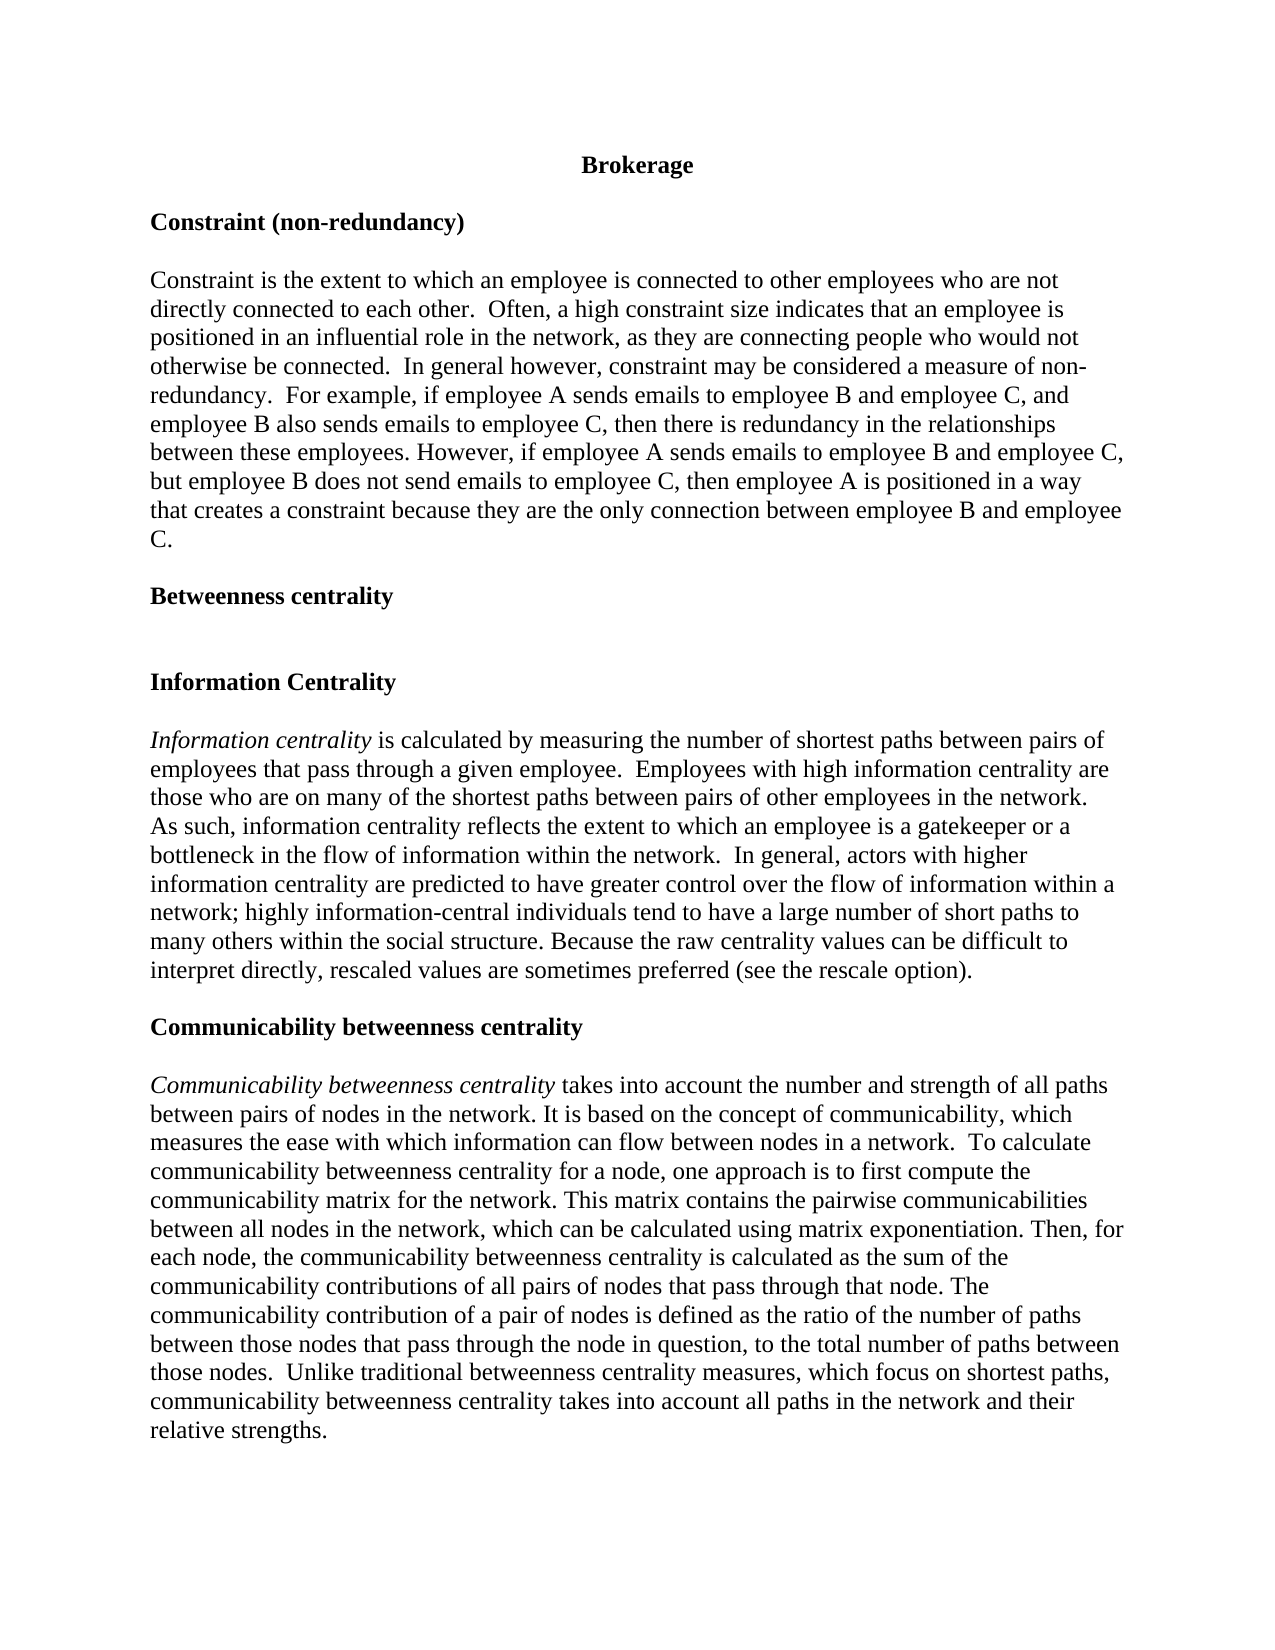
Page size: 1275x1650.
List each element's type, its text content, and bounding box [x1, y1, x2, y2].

text Information Centrality [150, 667, 1125, 696]
text Brokerage [150, 150, 1125, 179]
text Communicability betweenness centrality takes into account the number and strength of all paths between pairs of nodes in the network. It is based on the concept of communicability, which measures the ease with which information can flow between nodes in a network. To calculate communicability betweenness centrality for a node, one approach is to first compute the communicability matrix for the network. This matrix contains the pairwise communicabilities between all nodes in the network, which can be calculated using matrix exponentiation. Then, for each node, the communicability betweenness centrality is calculated as the sum of the communicability contributions of all pairs of nodes that pass through that node. The communicability contribution of a pair of nodes is defined as the ratio of the number of paths between those nodes that pass through the node in question, to the total number of paths between those nodes. Unlike traditional betweenness centrality measures, which focus on shortest paths, communicability betweenness centrality takes into account all paths in the network and their relative strengths. [150, 1070, 1125, 1444]
text Information centrality is calculated by measuring the number of shortest paths between pairs of employees that pass through a given employee. Employees with high information centrality are those who are on many of the shortest paths between pairs of other employees in the network. As such, information centrality reflects the extent to which an employee is a gatekeeper or a bottleneck in the flow of information within the network. In general, actors with higher information centrality are predicted to have greater control over the flow of information within a network; highly information-central individuals tend to have a large number of short paths to many others within the social structure. Because the raw centrality values can be difficult to interpret directly, rescaled values are sometimes preferred (see the rescale option). [150, 725, 1125, 984]
text Betweenness centrality [150, 581, 1125, 610]
text Constraint (non-redundancy) [150, 207, 1125, 236]
text Constraint is the extent to which an employee is connected to other employees who are not directly connected to each other. Often, a high constraint size indicates that an employee is positioned in an influential role in the network, as they are connecting people who would not otherwise be connected. In general however, constraint may be considered a measure of non-redundancy. For example, if employee A sends emails to employee B and employee C, and employee B also sends emails to employee C, then there is redundancy in the relationships between these employees. However, if employee A sends emails to employee B and employee C, but employee B does not send emails to employee C, then employee A is positioned in a way that creates a constraint because they are the only connection between employee B and employee C. [150, 265, 1125, 552]
text Communicability betweenness centrality [150, 1012, 1125, 1041]
